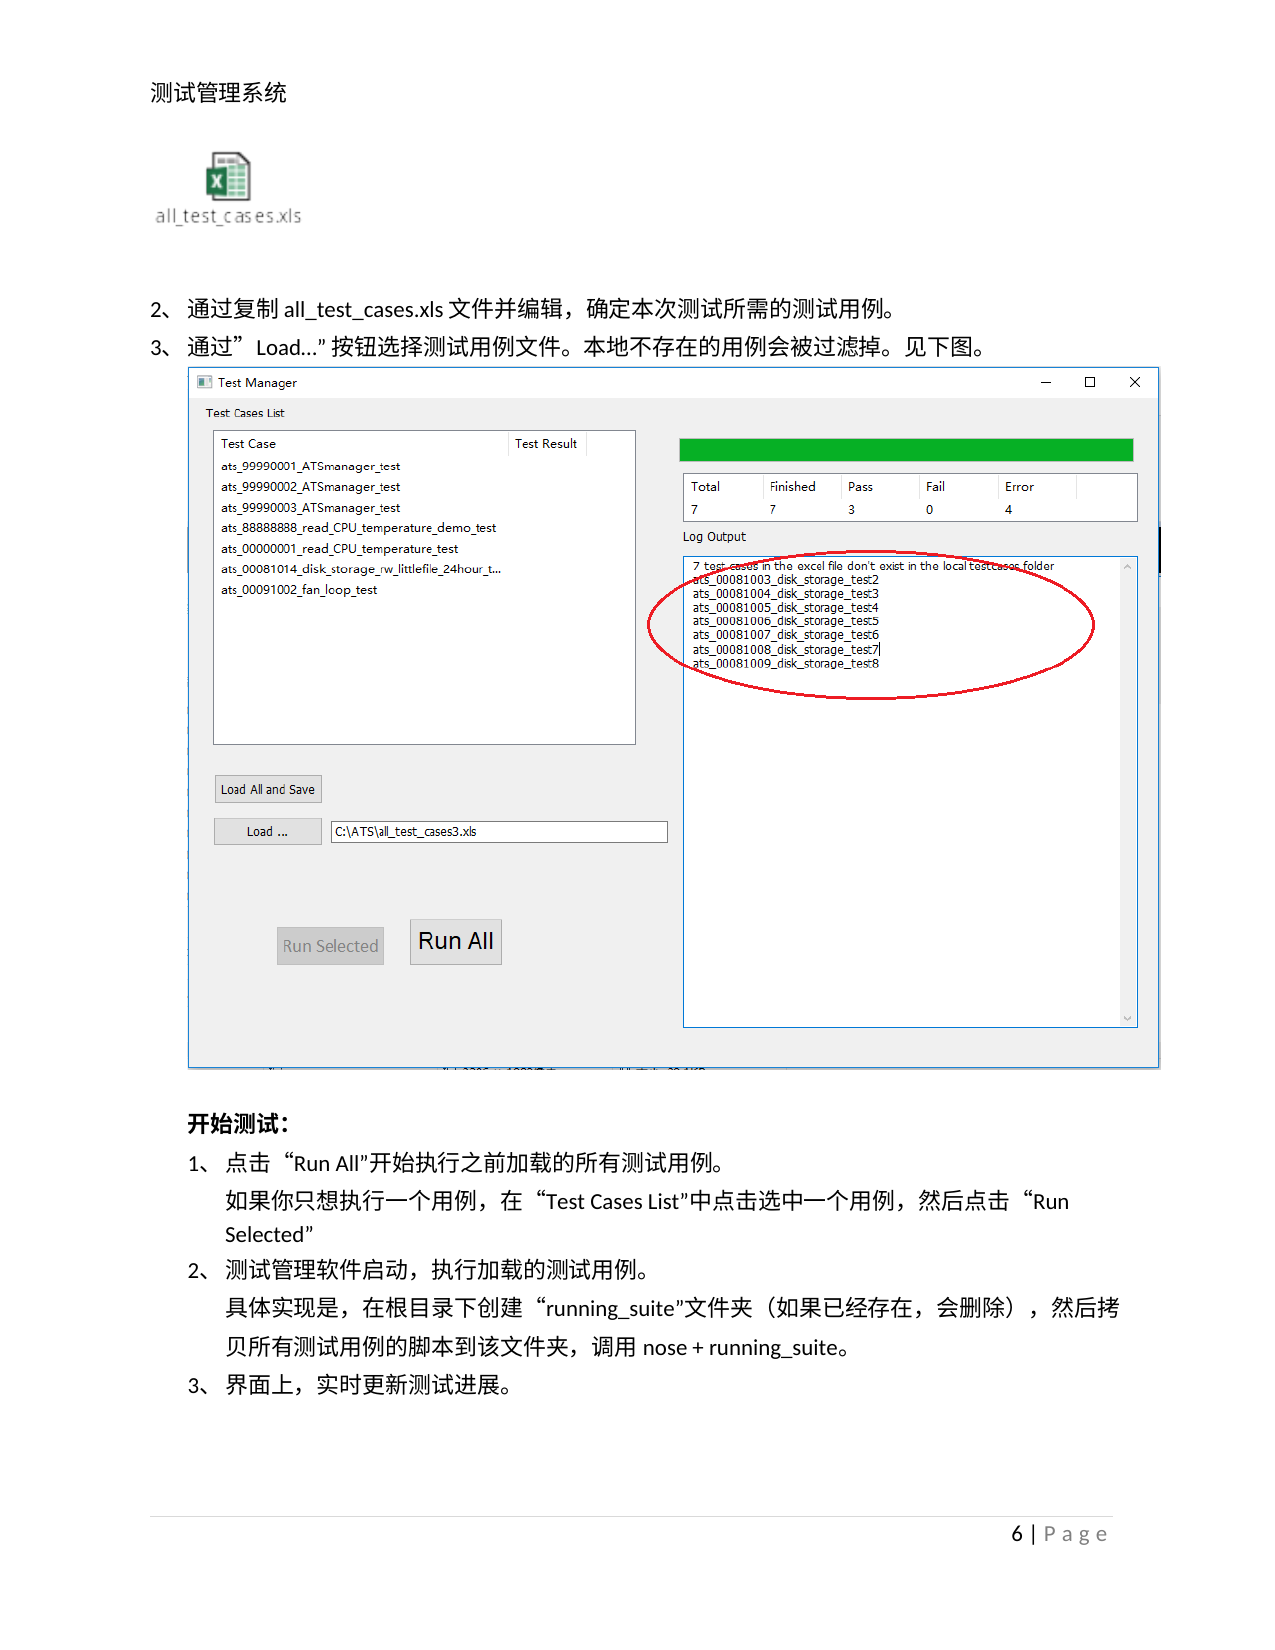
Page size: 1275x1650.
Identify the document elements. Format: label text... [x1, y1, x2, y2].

list 测试管理软件启动，执行加载的测试用例。 [187, 1252, 1125, 1285]
list 如果你只想执行一个用例，在“Test Cases List”中点击选中一个用例，然后点击“Run Selected” [225, 1183, 1125, 1248]
list 开始测试： [187, 1106, 1125, 1139]
list 通过复制all_test_cases.xls文件并编辑，确定本次测试所需的测试用例。 [150, 291, 1125, 324]
list 界面上，实时更新测试进展。 [187, 1367, 1125, 1400]
picture [187, 366, 1161, 1070]
list 具体实现是，在根目录下创建“running_suite”文件夹（如果已经存在，会删除），然后拷贝所有测试用例的脚本到该文件夹，调用 nose + running_suite。 [225, 1290, 1125, 1362]
list 点击“Run All”开始执行之前加载的所有测试用例。 [187, 1144, 1125, 1178]
list 通过”Load…” 按钮选择测试用例文件。本地不存在的用例会被过滤掉。见下图。 [150, 329, 1125, 362]
